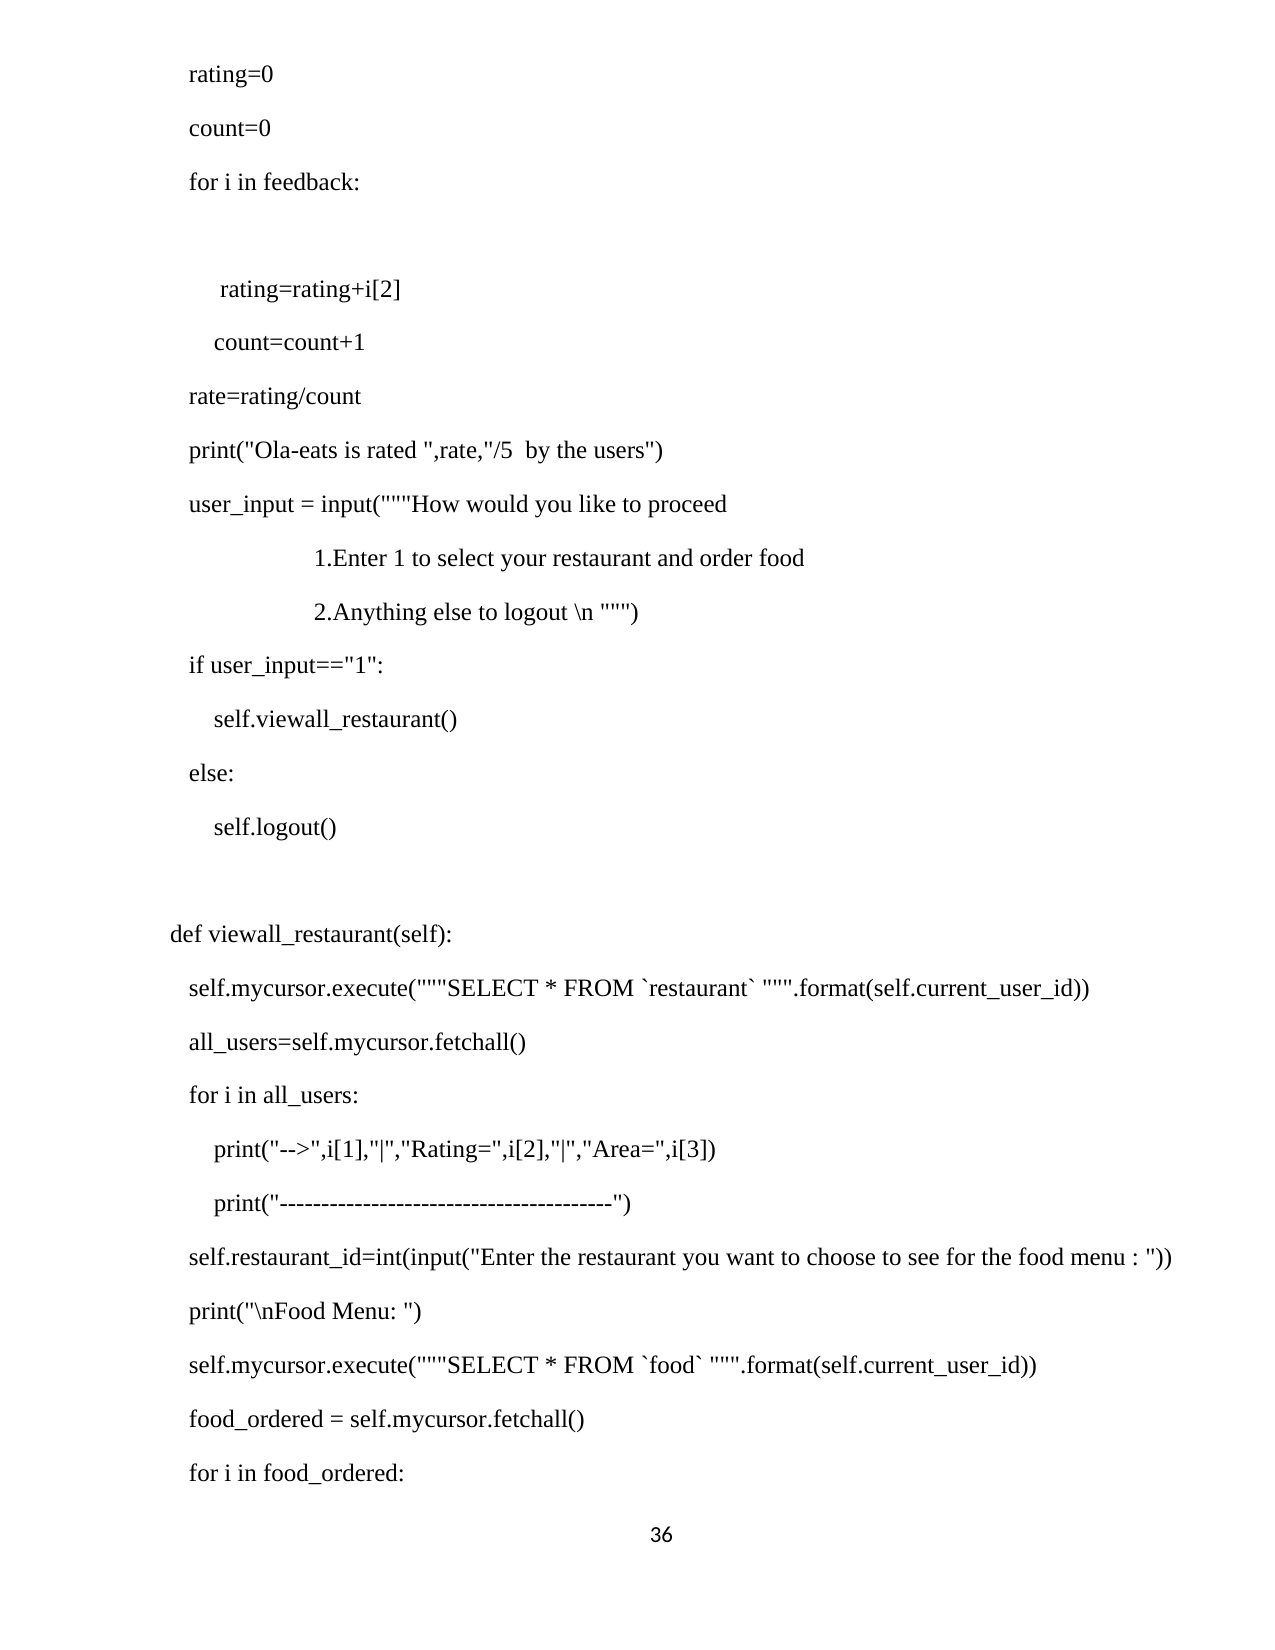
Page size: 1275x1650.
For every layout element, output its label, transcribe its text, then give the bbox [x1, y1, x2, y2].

text for i in food_ordered: [89, 1458, 1234, 1486]
text self.mycursor.execute("""SELECT * FROM `food` """.format(self.current_user_id)) [89, 1350, 1234, 1379]
text user_input = input("""How would you like to proceed [89, 489, 1234, 518]
text def viewall_restaurant(self): [89, 919, 1234, 948]
text rating=rating+i[2] [89, 274, 1234, 302]
text rate=rating/count [89, 381, 1234, 410]
text print("Ola-eats is rated ",rate,"/5 by the users") [89, 435, 1234, 464]
text self.mycursor.execute("""SELECT * FROM `restaurant` """.format(self.current_user_id)) [89, 973, 1234, 1002]
text for i in all_users: [89, 1081, 1234, 1109]
text print("\nFood Menu: ") [89, 1296, 1234, 1325]
text 1.Enter 1 to select your restaurant and order food [89, 543, 1234, 572]
text count=count+1 [89, 327, 1234, 356]
text rating=0 [89, 59, 1234, 88]
text food_ordered = self.mycursor.fetchall() [89, 1404, 1234, 1432]
text for i in feedback: [89, 167, 1234, 196]
text count=0 [89, 113, 1234, 142]
text else: [89, 758, 1234, 787]
text self.logout() [89, 812, 1234, 841]
text self.viewall_restaurant() [89, 704, 1234, 733]
text print("-->",i[1],"|","Rating=",i[2],"|","Area=",i[3]) [89, 1134, 1234, 1163]
text 2.Anything else to logout \n """) [89, 597, 1234, 626]
text print("----------------------------------------") [89, 1188, 1234, 1217]
text all_users=self.mycursor.fetchall() [89, 1027, 1234, 1056]
text if user_input=="1": [89, 651, 1234, 679]
text self.restaurant_id=int(input("Enter the restaurant you want to choose to see for the food menu : ")) [89, 1242, 1234, 1271]
